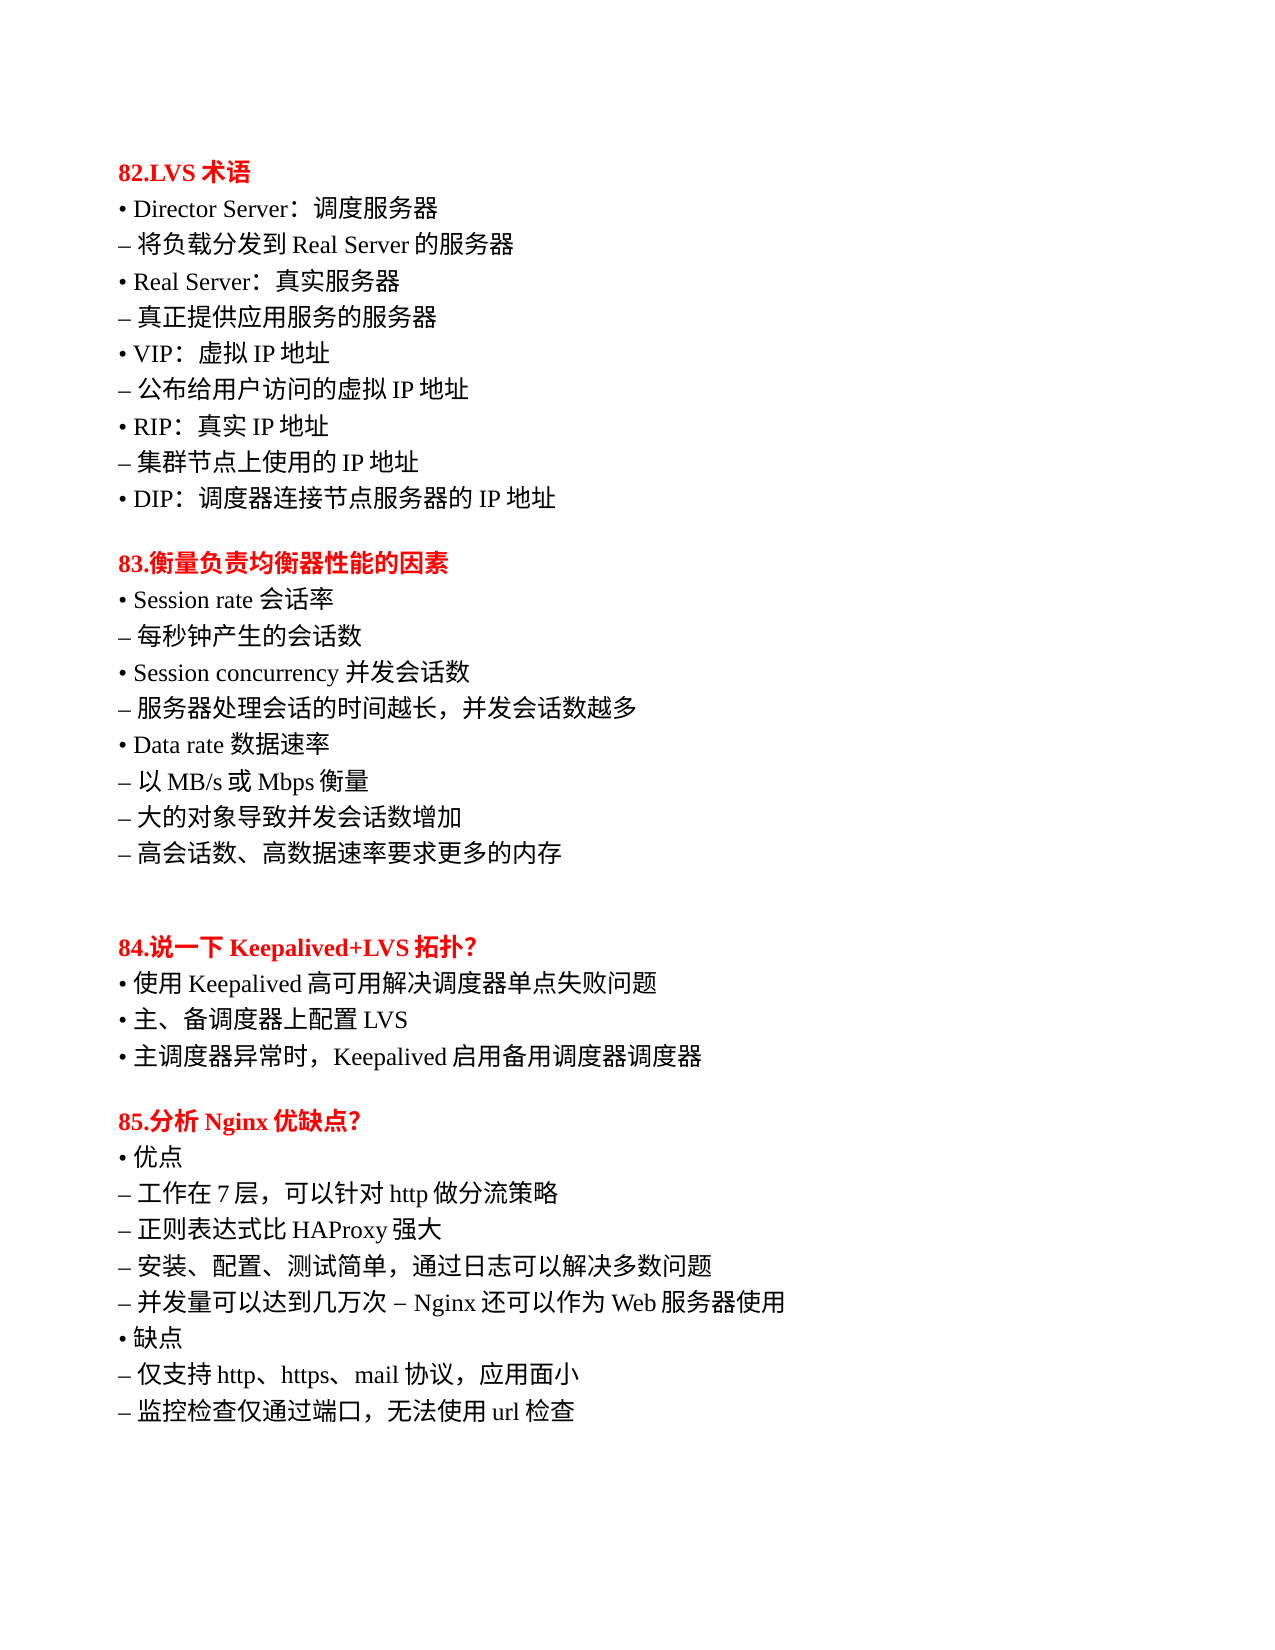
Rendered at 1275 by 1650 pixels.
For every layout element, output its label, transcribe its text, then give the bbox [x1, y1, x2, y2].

text – 仅支持http、https、mail协议，应用面小 [118, 1355, 1157, 1391]
text 84.说一下Keepalived+LVS拓扑？ [118, 927, 1157, 963]
text – 工作在7层，可以针对http做分流策略 [118, 1173, 1157, 1210]
text • Session rate 会话率 [118, 580, 1157, 616]
text – 正则表达式比HAProxy强大 [118, 1210, 1157, 1246]
text • 主调度器异常时，Keepalived启用备用调度器调度器 [118, 1036, 1157, 1072]
text • 使用Keepalived高可用解决调度器单点失败问题 [118, 963, 1157, 1000]
text 83.衡量负责均衡器性能的因素 [118, 543, 1157, 580]
text – 以MB/s或Mbps衡量 [118, 761, 1157, 797]
text • Real Server：真实服务器 [118, 261, 1157, 297]
text – 将负载分发到Real Server的服务器 [118, 225, 1157, 261]
text – 集群节点上使用的IP地址 [118, 442, 1157, 478]
text • RIP：真实IP地址 [118, 406, 1157, 442]
text • Session concurrency 并发会话数 [118, 652, 1157, 688]
text – 大的对象导致并发会话数增加 [118, 797, 1157, 833]
text • DIP：调度器连接节点服务器的IP地址 [118, 478, 1157, 515]
text – 安装、配置、测试简单，通过日志可以解决多数问题 [118, 1246, 1157, 1282]
text • 主、备调度器上配置LVS [118, 1000, 1157, 1036]
text 85.分析Nginx优缺点？ [118, 1101, 1157, 1137]
text • 优点 [118, 1137, 1157, 1173]
text • VIP：虚拟IP地址 [118, 333, 1157, 370]
text • Director Server：调度服务器 [118, 188, 1157, 225]
text – 监控检查仅通过端口，无法使用url检查 [118, 1391, 1157, 1427]
text – 每秒钟产生的会话数 [118, 616, 1157, 652]
text – 真正提供应用服务的服务器 [118, 297, 1157, 333]
text – 高会话数、高数据速率要求更多的内存 [118, 833, 1157, 870]
text – 服务器处理会话的时间越长，并发会话数越多 [118, 688, 1157, 725]
text – 并发量可以达到几万次 – Nginx还可以作为Web服务器使用 [118, 1282, 1157, 1318]
text – 公布给用户访问的虚拟IP地址 [118, 370, 1157, 406]
text 82.LVS术语 [118, 152, 1157, 188]
text • 缺点 [118, 1318, 1157, 1355]
text • Data rate 数据速率 [118, 725, 1157, 761]
